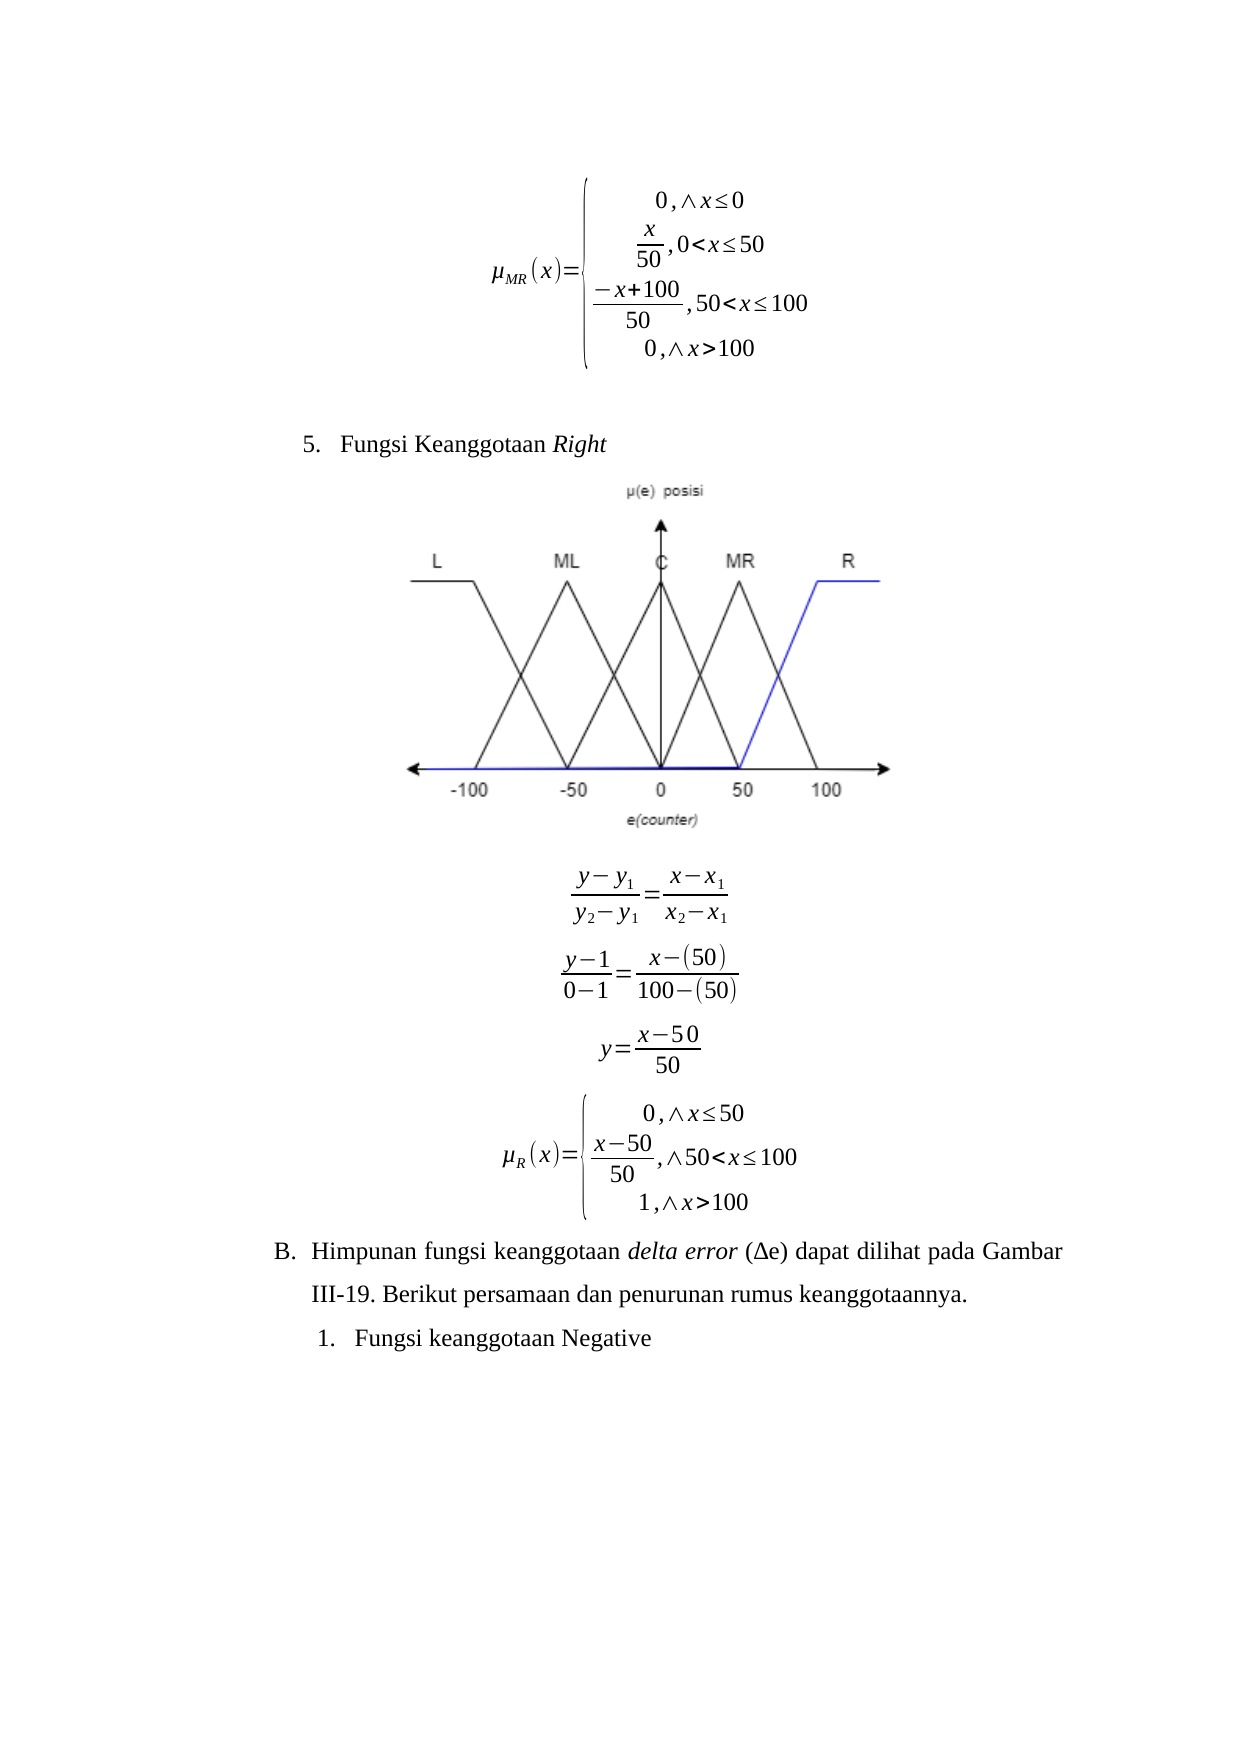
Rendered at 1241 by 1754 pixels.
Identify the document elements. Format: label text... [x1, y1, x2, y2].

list Himpunan fungsi keanggotaan delta error (∆e) dapat dilihat pada Gambar III-19. Berikut persamaan dan penurunan rumus keanggotaannya. [274, 1236, 1063, 1308]
list Fungsi Keanggotaan Right [302, 429, 1063, 458]
picture [393, 472, 906, 847]
list Fungsi keanggotaan Negative [317, 1323, 1063, 1351]
